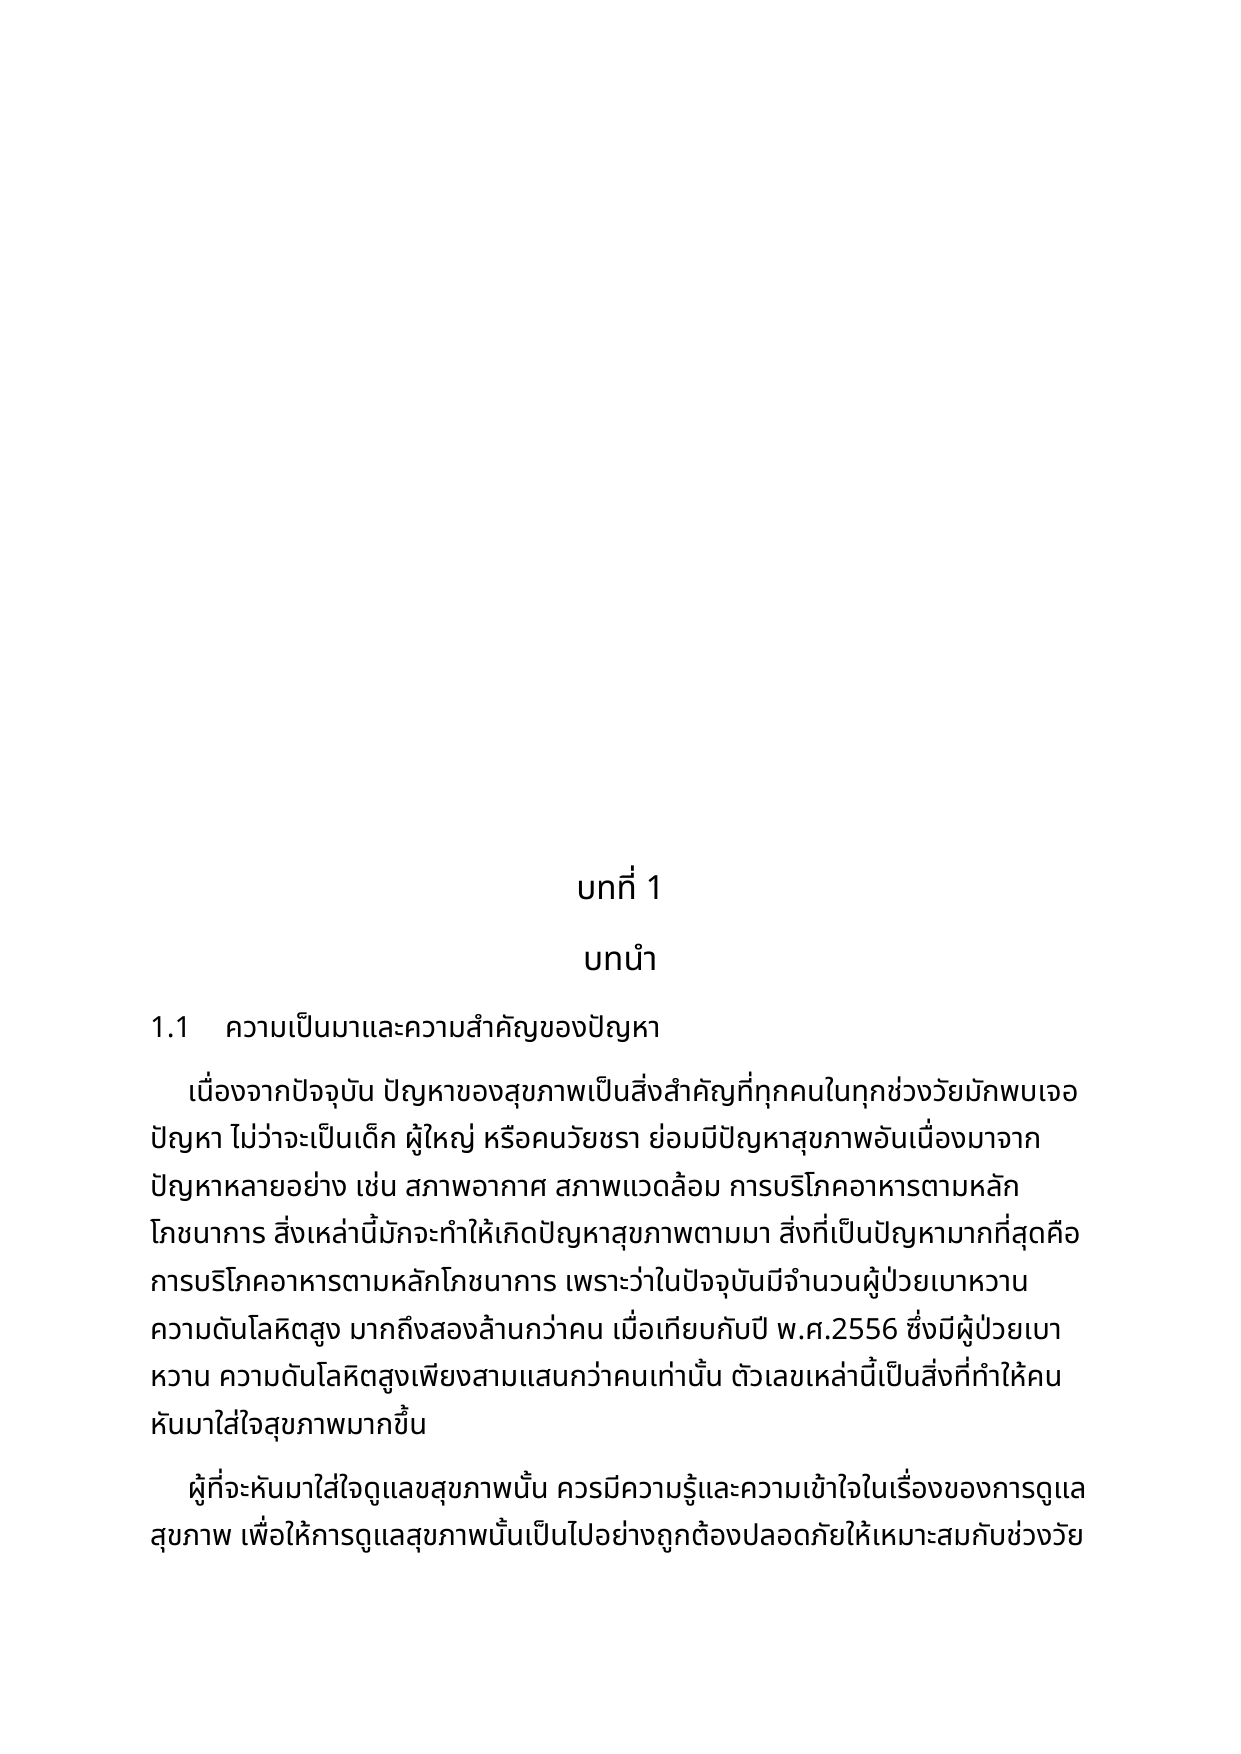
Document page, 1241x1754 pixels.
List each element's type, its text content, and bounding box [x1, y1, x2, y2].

list ความเป็นมาและความสำคัญของปัญหา [150, 1006, 1090, 1050]
text บทที่ 1 [150, 864, 1090, 914]
text เนื่องจากปัจจุบัน ปัญหาของสุขภาพเป็นสิ่งสำคัญที่ทุกคนในทุกช่วงวัยมักพบเจอปัญหา ไม่ว่าจะเป็นเด็ก ผู้ใหญ่ หรือคนวัยชรา ย่อมมีปัญหาสุขภาพอันเนื่องมาจากปัญหาหลายอย่าง เช่น สภาพอากาศ สภาพแวดล้อม การบริโภคอาหารตามหลักโภชนาการ สิ่งเหล่านี้มักจะทำให้เกิดปัญหาสุขภาพตามมา สิ่งที่เป็นปัญหามากที่สุดคือการบริโภคอาหารตามหลักโภชนาการ เพราะว่าในปัจจุบันมีจำนวนผู้ป่วยเบาหวาน ความดันโลหิตสูง มากถึงสองล้านกว่าคน เมื่อเทียบกับปี พ.ศ.2556 ซึ่งมีผู้ป่วยเบาหวาน ความดันโลหิตสูงเพียงสามแสนกว่าคนเท่านั้น ตัวเลขเหล่านี้เป็นสิ่งที่ทำให้คนหันมาใส่ใจสุขภาพมากขึ้น [150, 1071, 1090, 1447]
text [150, 1467, 1090, 1559]
text บทนำ [150, 935, 1090, 985]
